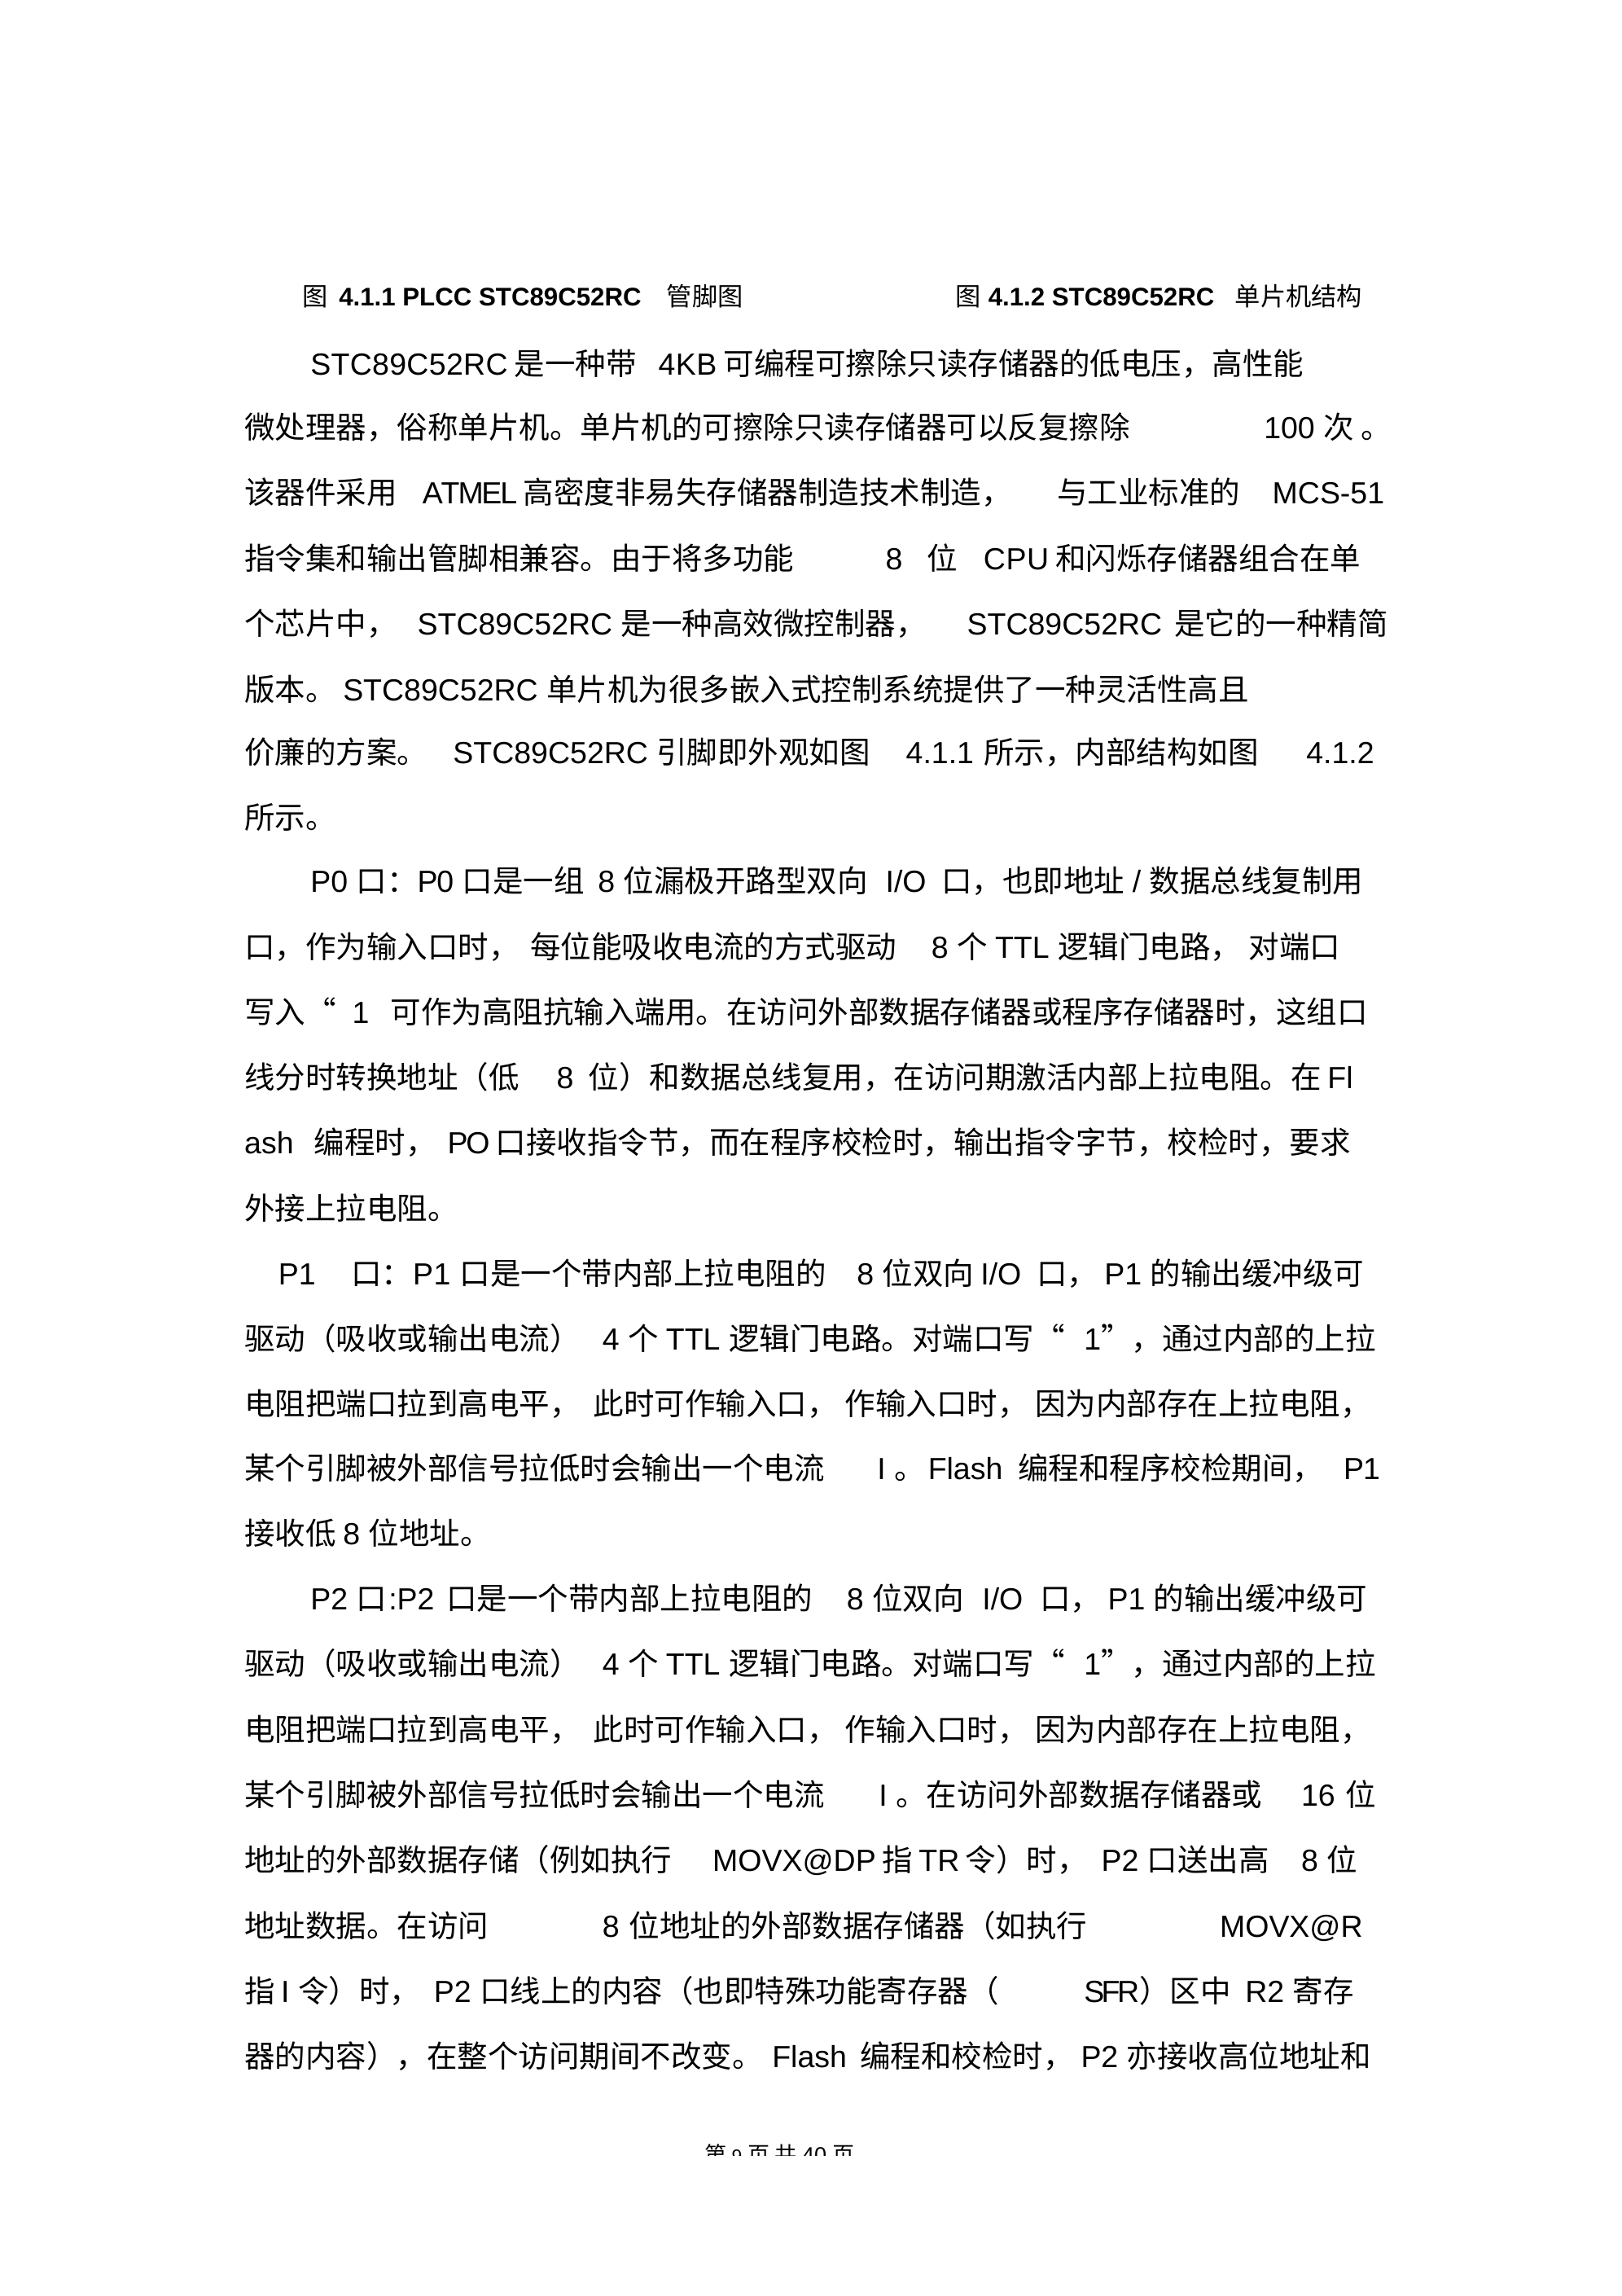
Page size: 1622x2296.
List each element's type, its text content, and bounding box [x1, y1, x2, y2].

text 所示。 [244, 793, 1416, 837]
text 微处理器，俗称单片机。单片机的可擦除只读存储器可以反复擦除 100 次 。该器件采用 ATMEL高密度非易失存储器制造技术制造， 与工业标准的 MCS-51 指令集和输出管脚相兼容。由于将多功能 8 位 CPU和闪烁存储器组合在单个芯片中， STC89C52RC 是一种高效微控制器， STC89C52RC 是它的一种精简版本。 STC89C52RC 单片机为很多嵌入式控制系统提供了一种灵活性高且 [244, 403, 1387, 709]
text P0 口：P0 口是一组 8 位漏极开路型双向 I/O 口，也即地址 / 数据总线复制用口，作为输入口时， 每位能吸收电流的方式驱动 8 个 TTL 逻辑门电路， 对端口写入“ 1 可作为高阻抗输入端用。在访问外部数据存储器或程序存储器时，这组口线分时转换地址（低 8 位）和数据总线复用，在访问期激活内部上拉电阻。在Flash 编程时， PO口接收指令节，而在程序校检时，输出指令字节，校检时，要求外接上拉电阻。 [244, 857, 1369, 1228]
text 图 4.1.1 PLCC STC89C52RC 管脚图 图 4.1.2 STC89C52RC 单片机结构 [302, 276, 1416, 313]
text 价廉的方案。 STC89C52RC 引脚即外观如图 4.1.1 所示，内部结构如图 4.1.2 [244, 731, 1416, 771]
subtitle STC89C52RC是一种带 4KB可编程可擦除只读存储器的低电压，高性能 [310, 340, 1416, 384]
text P1 口：P1 口是一个带内部上拉电阻的 8 位双向 I/O 口， P1 的输出缓冲级可驱动（吸收或输出电流） 4 个 TTL 逻辑门电路。对端口写“ 1”，通过内部的上拉电阻把端口拉到高电平， 此时可作输入口， 作输入口时， 因为内部存在上拉电阻， 某个引脚被外部信号拉低时会输出一个电流 I 。Flash 编程和程序校检期间， P1 接收低 8 位地址。 [244, 1249, 1381, 1553]
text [244, 1574, 1376, 2076]
